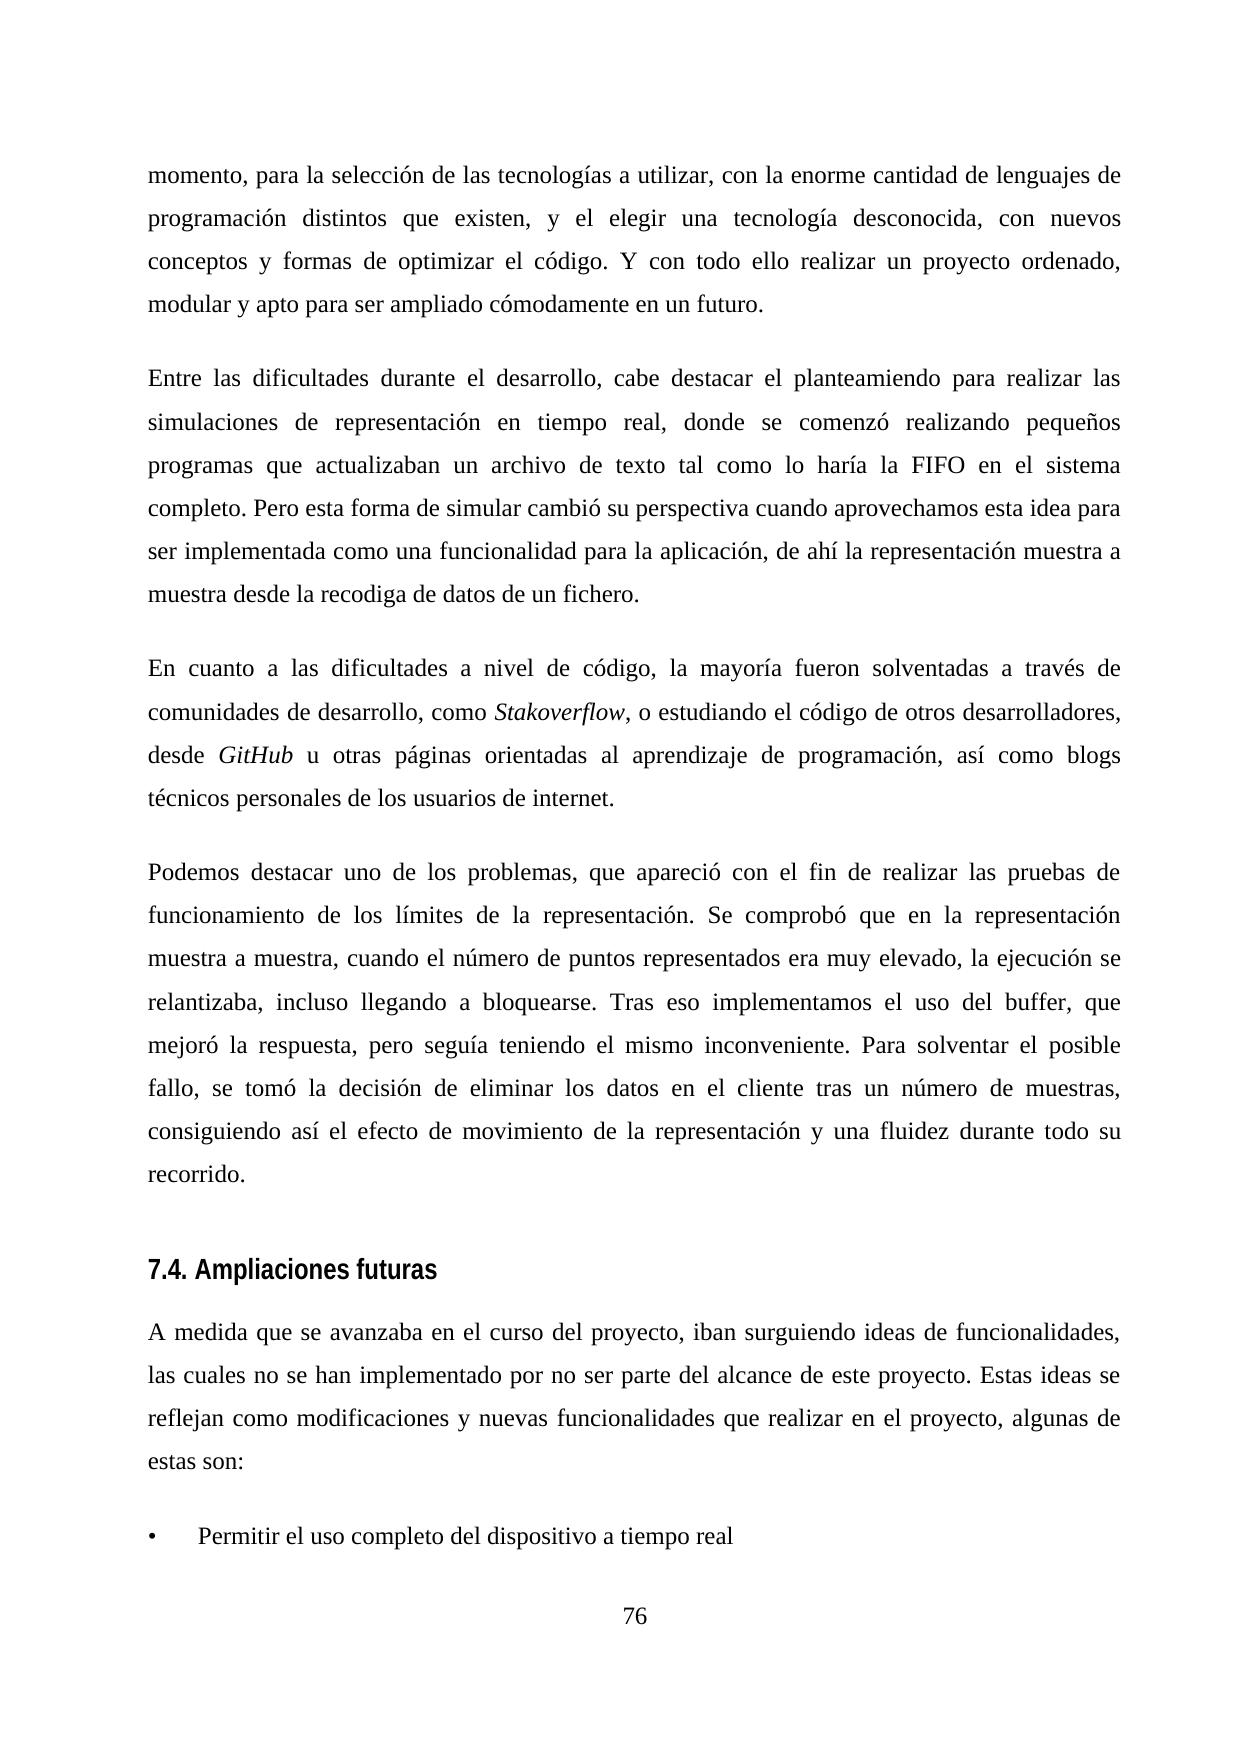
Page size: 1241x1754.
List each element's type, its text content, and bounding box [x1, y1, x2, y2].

subtitle Ampliaciones futuras [148, 1252, 1122, 1286]
text A medida que se avanzaba en el curso del proyecto, iban surguiendo ideas de funcionalidades, las cuales no se han implementado por no ser parte del alcance de este proyecto. Estas ideas se reflejan como modificaciones y nuevas funcionalidades que realizar en el proyecto, algunas de estas son: [148, 1317, 1122, 1475]
text Podemos destacar uno de los problemas, que apareció con el fin de realizar las pruebas de funcionamiento de los límites de la representación. Se comprobó que en la representación muestra a muestra, cuando el número de puntos representados era muy elevado, la ejecución se relantizaba, incluso llegando a bloquearse. Tras eso implementamos el uso del buffer, que mejoró la respuesta, pero seguía teniendo el mismo inconveniente. Para solventar el posible fallo, se tomó la decisión de eliminar los datos en el cliente tras un número de muestras, consiguiendo así el efecto de movimiento de la representación y una fluidez durante todo su recorrido. [148, 857, 1122, 1188]
list Permitir el uso completo del dispositivo a tiempo real [148, 1521, 1122, 1549]
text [148, 160, 1122, 318]
text Entre las dificultades durante el desarrollo, cabe destacar el planteamiendo para realizar las simulaciones de representación en tiempo real, donde se comenzó realizando pequeños programas que actualizaban un archivo de texto tal como lo haría la FIFO en el sistema completo. Pero esta forma de simular cambió su perspectiva cuando aprovechamos esta idea para ser implementada como una funcionalidad para la aplicación, de ahí la representación muestra a muestra desde la recodiga de datos de un fichero. [148, 363, 1122, 608]
text En cuanto a las dificultades a nivel de código, la mayoría fueron solventadas a través de comunidades de desarrollo, como Stakoverflow, o estudiando el código de otros desarrolladores, desde GitHub u otras páginas orientadas al aprendizaje de programación, así como blogs técnicos personales de los usuarios de internet. [148, 653, 1122, 812]
